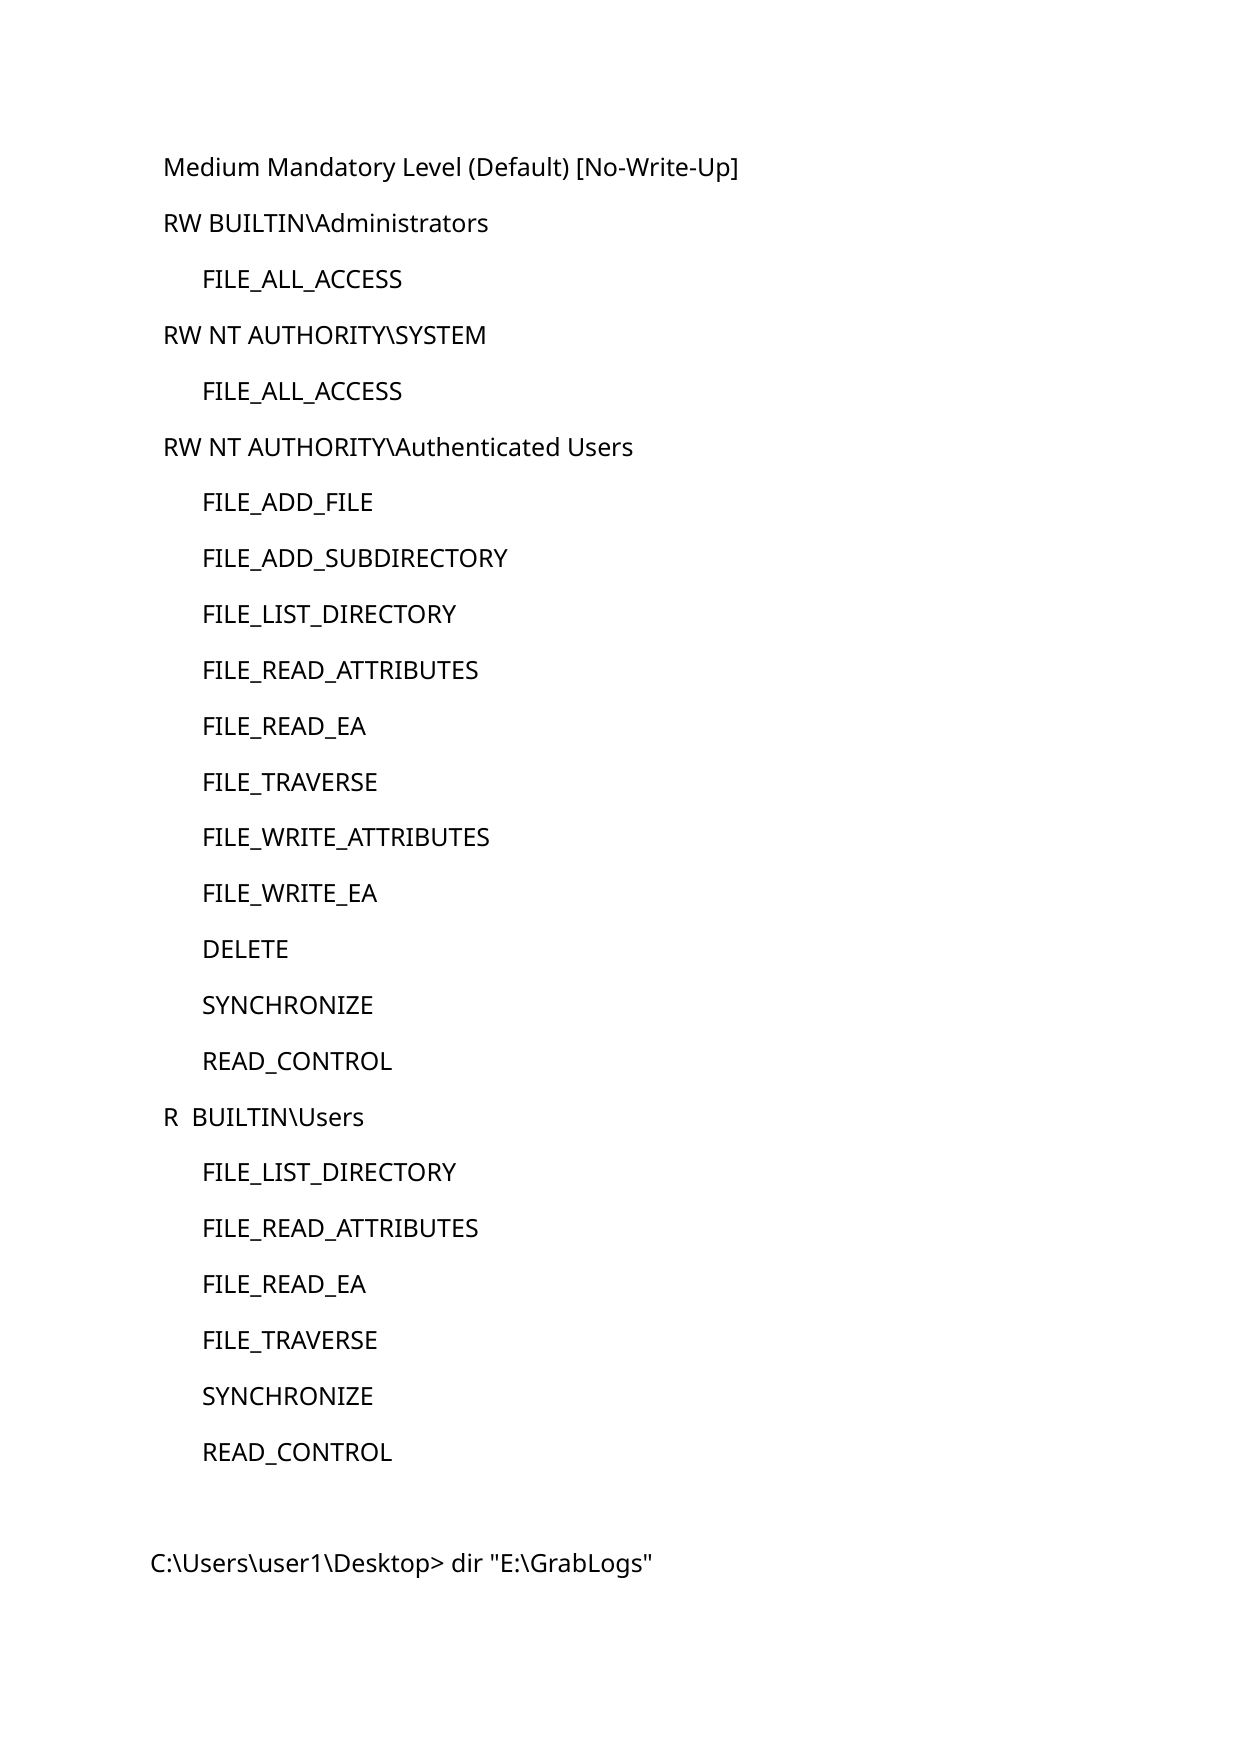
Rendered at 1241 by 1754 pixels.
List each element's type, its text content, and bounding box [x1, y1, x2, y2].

text FILE_ALL_ACCESS [150, 373, 1090, 407]
text DELETE [150, 932, 1090, 966]
text RW BUILTIN\Administrators [150, 206, 1090, 240]
text SYNCHRONIZE [150, 987, 1090, 1022]
text FILE_READ_EA [150, 708, 1090, 742]
text FILE_ADD_SUBDIRECTORY [150, 541, 1090, 575]
text FILE_READ_ATTRIBUTES [150, 1211, 1090, 1245]
text FILE_WRITE_ATTRIBUTES [150, 820, 1090, 854]
text FILE_TRAVERSE [150, 764, 1090, 798]
text SYNCHRONIZE [150, 1378, 1090, 1412]
text READ_CONTROL [150, 1043, 1090, 1077]
text FILE_ADD_FILE [150, 485, 1090, 519]
text FILE_READ_EA [150, 1267, 1090, 1301]
text RW NT AUTHORITY\SYSTEM [150, 317, 1090, 352]
text RW NT AUTHORITY\Authenticated Users [150, 429, 1090, 463]
text FILE_LIST_DIRECTORY [150, 597, 1090, 631]
text FILE_TRAVERSE [150, 1322, 1090, 1357]
text FILE_READ_ATTRIBUTES [150, 652, 1090, 687]
text FILE_ALL_ACCESS [150, 262, 1090, 296]
text READ_CONTROL [150, 1434, 1090, 1468]
text C:\Users\user1\Desktop> dir "E:\GrabLogs" [150, 1546, 1090, 1580]
text R BUILTIN\Users [150, 1099, 1090, 1133]
text FILE_WRITE_EA [150, 876, 1090, 910]
text Medium Mandatory Level (Default) [No-Write-Up] [150, 150, 1090, 184]
text FILE_LIST_DIRECTORY [150, 1155, 1090, 1189]
